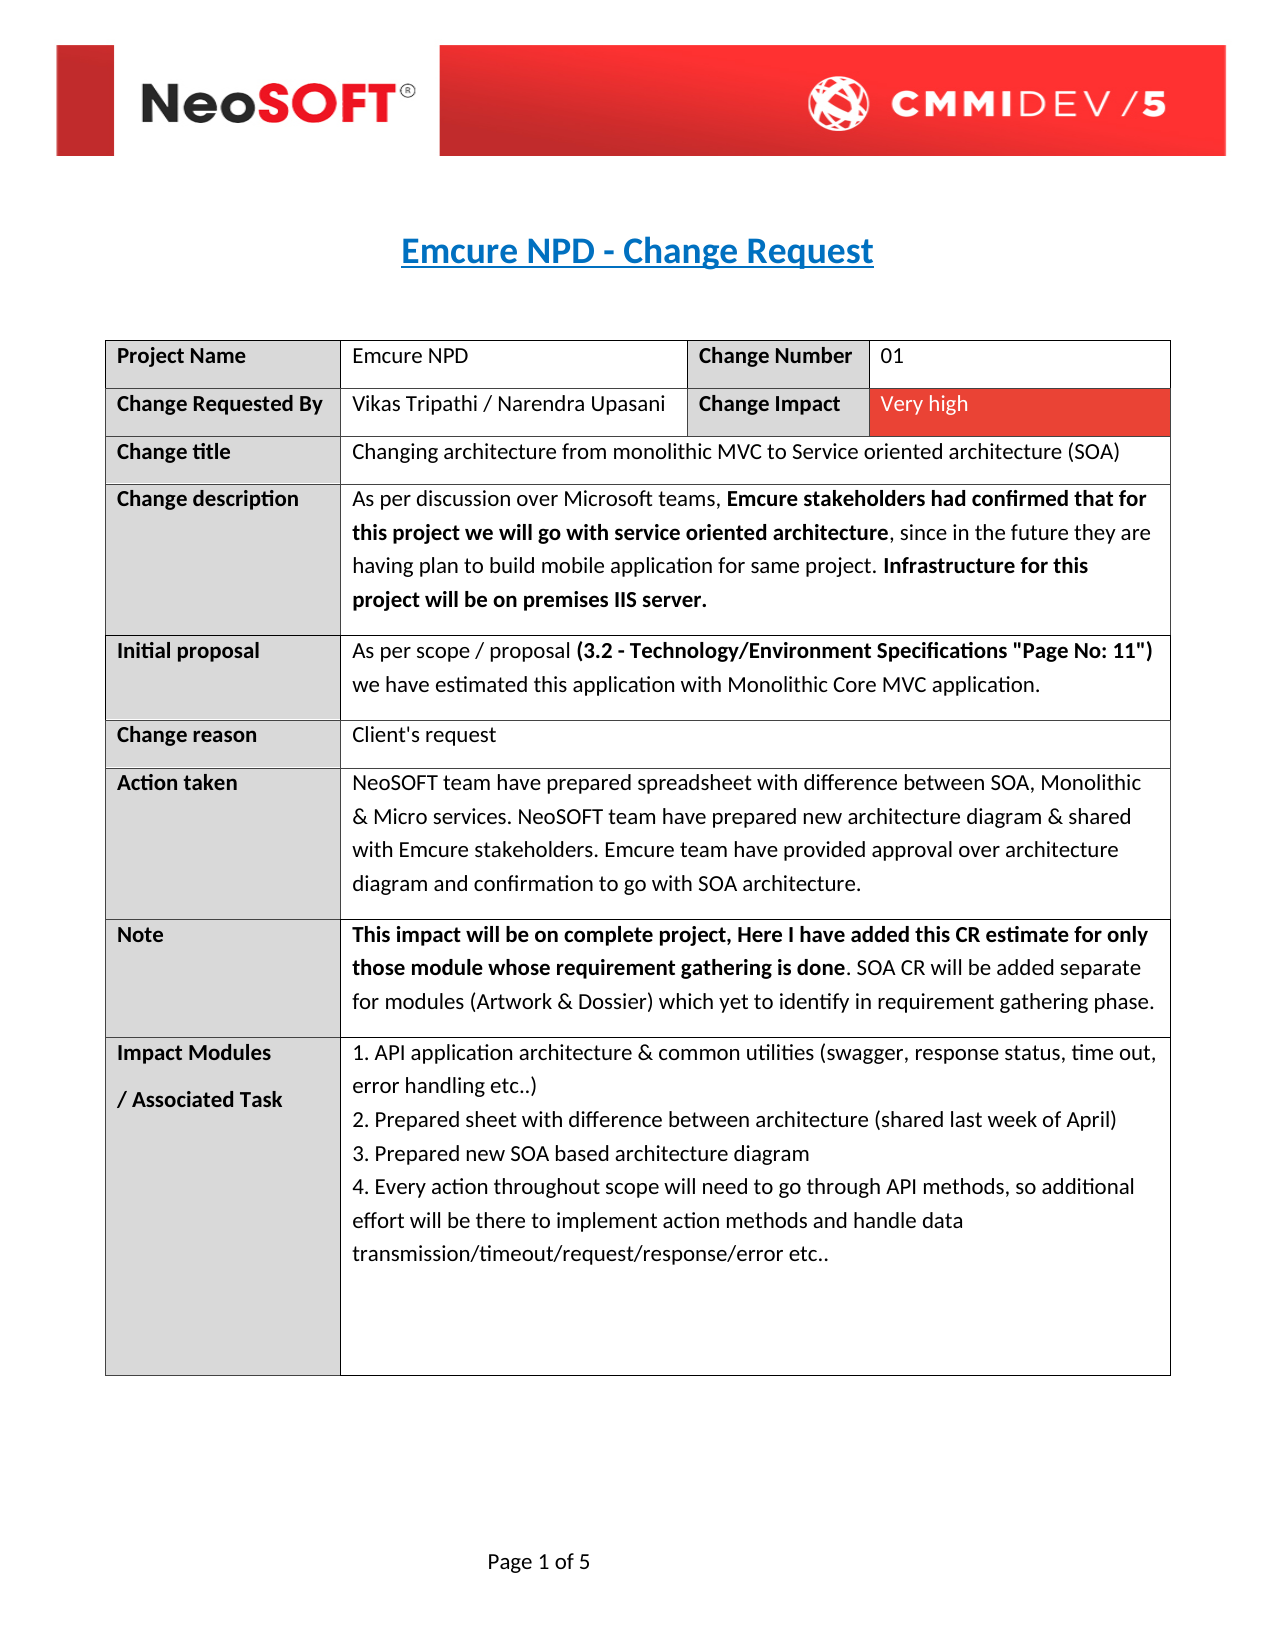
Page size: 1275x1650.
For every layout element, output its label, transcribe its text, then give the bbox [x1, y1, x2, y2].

table_cell As per discussion over Microsoft teams, Emcure stakeholders had confirmed that for this project we will go with service oriented architecture, since in the future they are having plan to build mobile application for same project. Infrastructure for this project will be on premises IIS server. [341, 485, 1170, 635]
table_cell Change Impact [688, 389, 869, 436]
table_cell As per scope / proposal (3.2 - Technology/Environment Specifications "Page No: 11") we have estimated this application with Monolithic Core MVC application. [341, 636, 1170, 719]
table_cell NeoSOFT team have prepared spreadsheet with difference between SOA, Monolithic & Micro services. NeoSOFT team have prepared new architecture diagram & shared with Emcure stakeholders. Emcure team have provided approval over architecture diagram and confirmation to go with SOA architecture. [341, 769, 1170, 919]
table_header 01 [870, 341, 1170, 388]
table_cell Initial proposal [106, 636, 340, 719]
table_cell Action taken [106, 769, 340, 919]
table_cell Note [106, 920, 340, 1037]
table_cell Change description [106, 485, 340, 635]
table_cell 1. API application architecture & common utilities (swagger, response status, time out, error handling etc..) 2. Prepared sheet with difference between architecture (shared last week of April) 3. Prepared new SOA based architecture diagram 4. Every action throughout scope will need to go through API methods, so additional effort will be there to implement action methods and handle data transmission/timeout/request/response/error etc.. [341, 1038, 1170, 1375]
table_header Project Name [106, 341, 340, 388]
table_cell Impact Modules / Associated Task [106, 1038, 340, 1375]
table_header Change Number [688, 341, 869, 388]
table_cell Change Requested By [106, 389, 340, 436]
table_cell Change title [106, 437, 340, 483]
table_cell Client's request [341, 721, 1170, 767]
table_cell This impact will be on complete project, Here I have added this CR estimate for only those module whose requirement gathering is done. SOA CR will be added separate for modules (Artwork & Dossier) which yet to identify in requirement gathering phase. [341, 920, 1170, 1037]
table_header Emcure NPD [341, 341, 687, 388]
text Emcure NPD - Change Request [105, 227, 1170, 273]
table_cell Change reason [106, 721, 340, 767]
table_cell Changing architecture from monolithic MVC to Service oriented architecture (SOA) [341, 437, 1170, 483]
table_cell Very high [870, 389, 1170, 436]
table_cell Vikas Tripathi / Narendra Upasani [341, 389, 687, 436]
picture [0, 0, 1271, 156]
